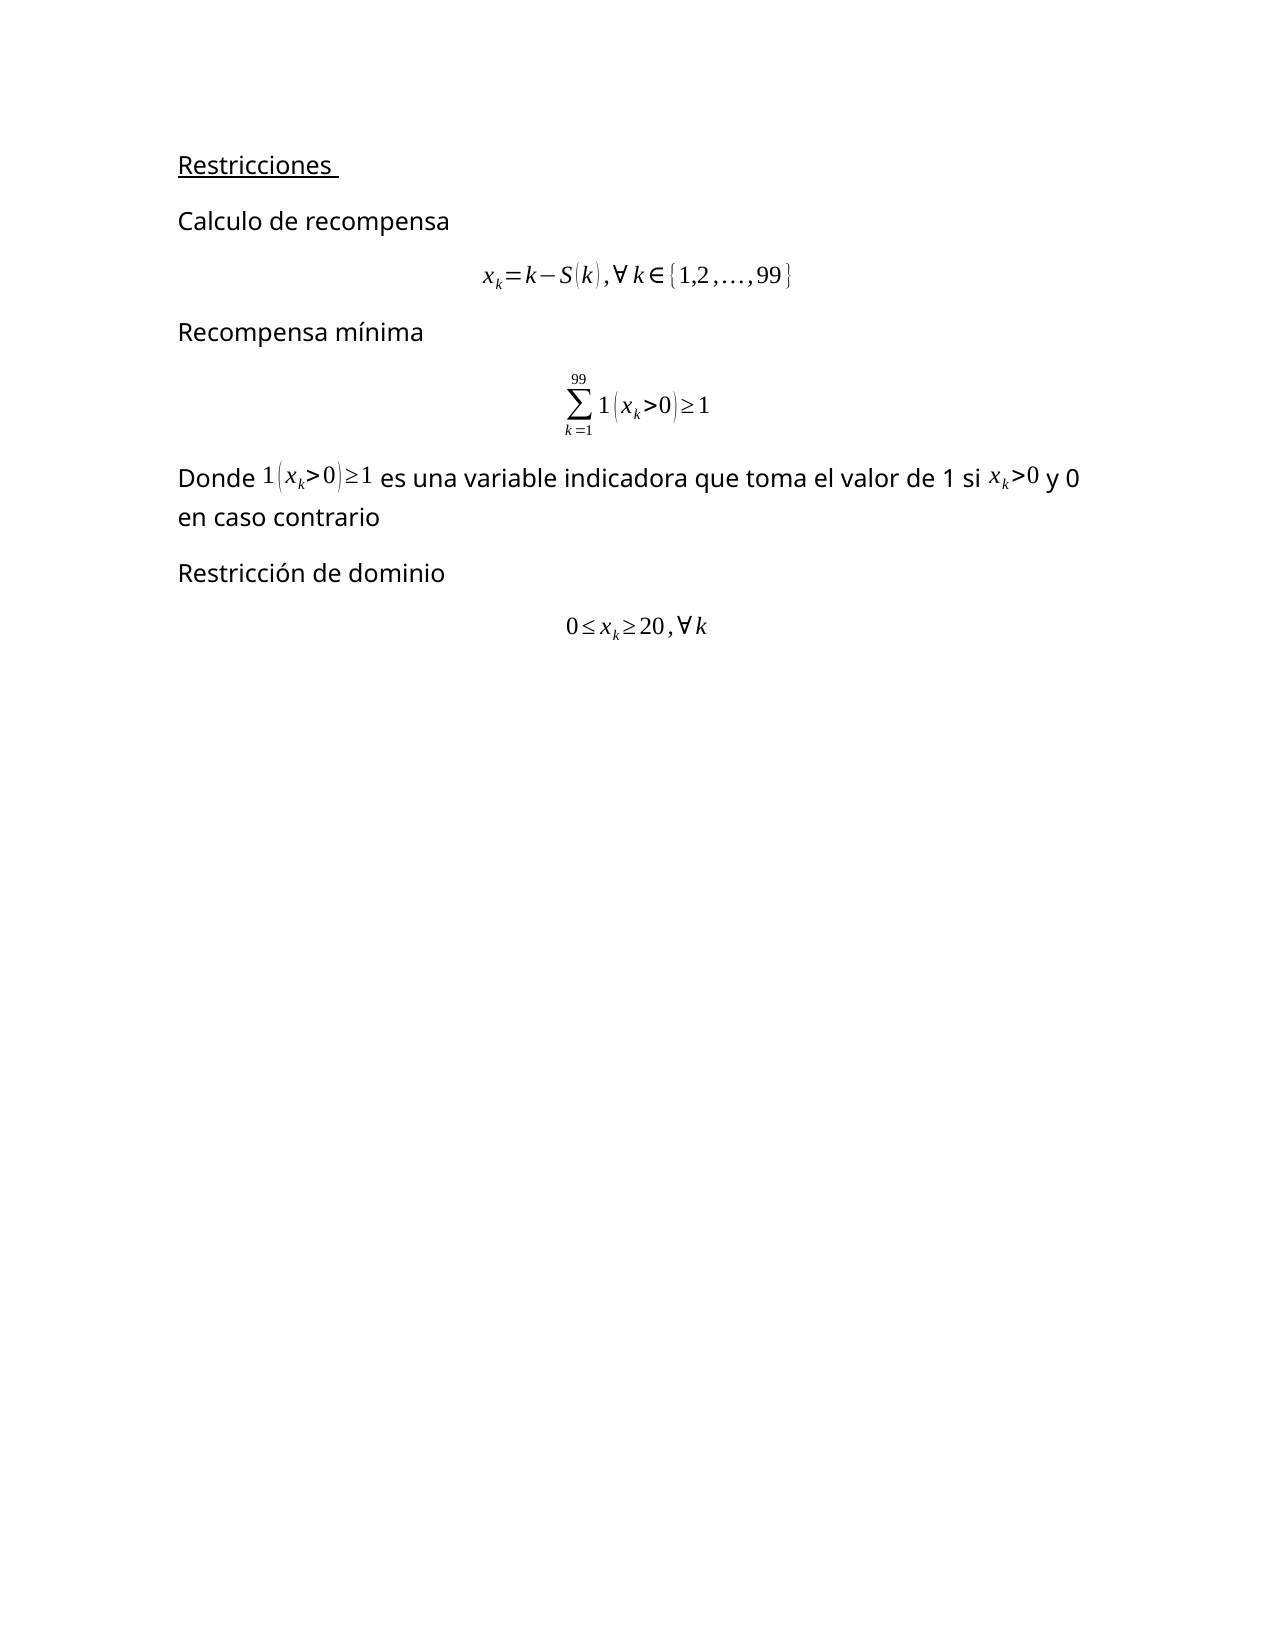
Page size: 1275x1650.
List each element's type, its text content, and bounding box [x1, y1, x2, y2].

text Restricciones [177, 148, 1098, 182]
text Calculo de recompensa [177, 203, 1098, 237]
text Recompensa mínima [177, 315, 1098, 349]
text Restricción de dominio [177, 556, 1098, 590]
text Donde es una variable indicadora que toma el valor de 1 si y 0 en caso contrario [177, 460, 1098, 534]
